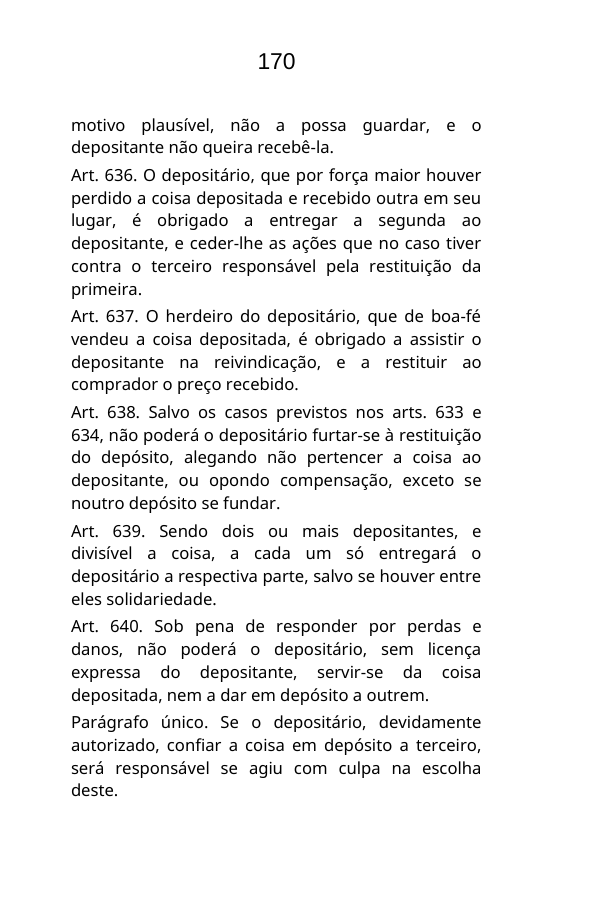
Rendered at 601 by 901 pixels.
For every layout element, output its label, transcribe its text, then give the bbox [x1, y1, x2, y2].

text Art. 640. Sob pena de responder por perdas e danos, não poderá o depositário, sem licença expressa do depositante, servir-se da coisa depositada, nem a dar em depósito a outrem. [71, 615, 482, 706]
text Art. 639. Sendo dois ou mais depositantes, e divisível a coisa, a cada um só entregará o depositário a respectiva parte, salvo se houver entre eles solidariedade. [71, 519, 482, 610]
text Parágrafo único. Se o depositário, devidamente autorizado, confiar a coisa em depósito a terceiro, será responsável se agiu com culpa na escolha deste. [71, 711, 482, 802]
text Art. 638. Salvo os casos previstos nos arts. 633 e 634, não poderá o depositário furtar-se à restituição do depósito, alegando não pertencer a coisa ao depositante, ou opondo compensação, exceto se noutro depósito se fundar. [71, 401, 482, 514]
text Art. 637. O herdeiro do depositário, que de boa-fé vendeu a coisa depositada, é obrigado a assistir o depositante na reivindicação, e a restituir ao comprador o preço recebido. [71, 305, 482, 396]
text Art. 636. O depositário, que por força maior houver perdido a coisa depositada e recebido outra em seu lugar, é obrigado a entregar a segunda ao depositante, e ceder-lhe as ações que no caso tiver contra o terceiro responsável pela restituição da primeira. [71, 163, 482, 300]
